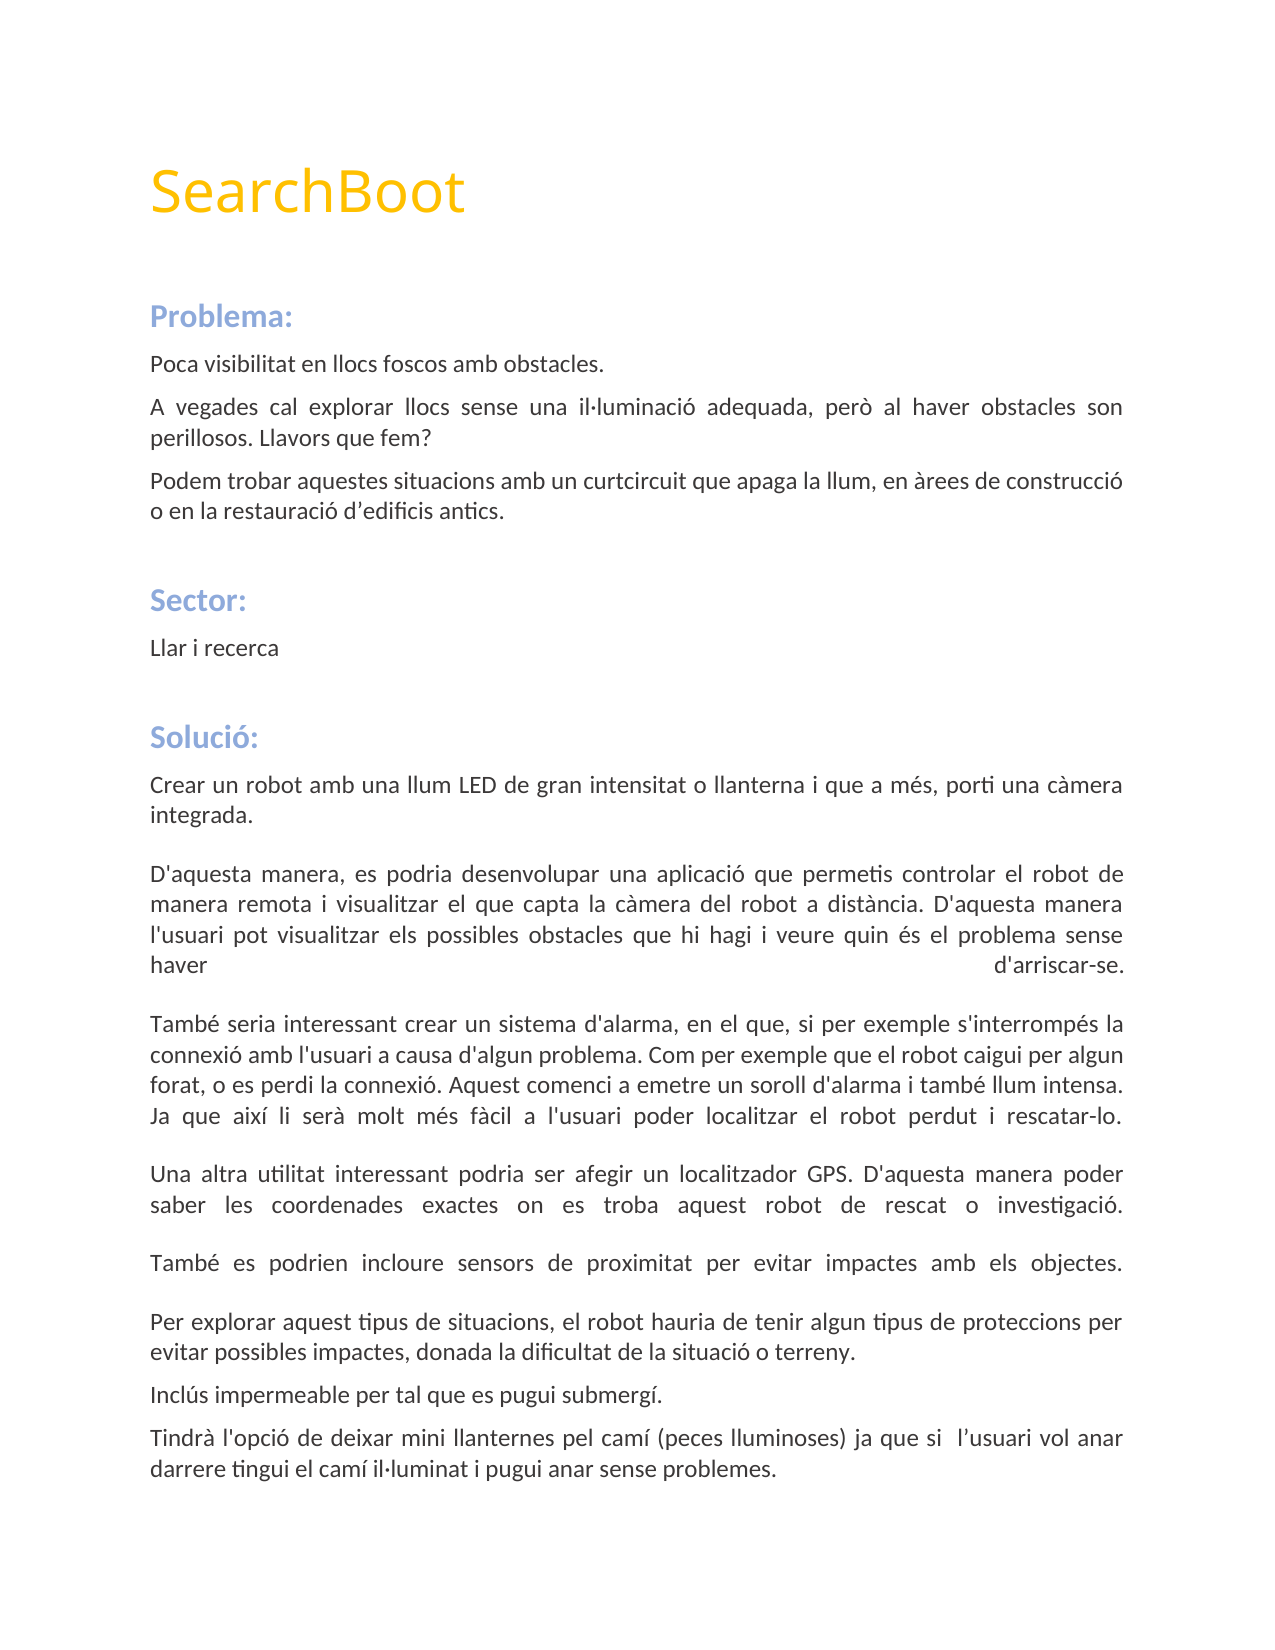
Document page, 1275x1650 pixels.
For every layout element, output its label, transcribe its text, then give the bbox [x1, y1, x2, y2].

text Tindrà l'opció de deixar mini llanternes pel camí (peces lluminoses) ja que si l’usuari vol anar darrere tingui el camí il·luminat i pugui anar sense problemes. [150, 1422, 1125, 1483]
text Sector: [150, 579, 1125, 620]
text Problema: [150, 295, 1125, 336]
text Poca visibilitat en llocs foscos amb obstacles. [150, 348, 1125, 379]
text Solució: [150, 716, 1125, 757]
text Crear un robot amb una llum LED de gran intensitat o llanterna i que a més, porti una càmera integrada. D'aquesta manera, es podria desenvolupar una aplicació que permetis controlar el robot de manera remota i visualitzar el que capta la càmera del robot a distància. D'aquesta manera l'usuari pot visualitzar els possibles obstacles que hi hagi i veure quin és el problema sense haver d'arriscar-se. També seria interessant crear un sistema d'alarma, en el que, si per exemple s'interrompés la connexió amb l'usuari a causa d'algun problema. Com per exemple que el robot caigui per algun forat, o es perdi la connexió. Aquest comenci a emetre un soroll d'alarma i també llum intensa. Ja que així li serà molt més fàcil a l'usuari poder localitzar el robot perdut i rescatar-lo. Una altra utilitat interessant podria ser afegir un localitzador GPS. D'aquesta manera poder saber les coordenades exactes on es troba aquest robot de rescat o investigació. També es podrien incloure sensors de proximitat per evitar impactes amb els objectes. Per explorar aquest tipus de situacions, el robot hauria de tenir algun tipus de proteccions per evitar possibles impactes, donada la dificultat de la situació o terreny. [150, 769, 1125, 1367]
text A vegades cal explorar llocs sense una il·luminació adequada, però al haver obstacles son perillosos. Llavors que fem? [150, 391, 1125, 452]
text Inclús impermeable per tal que es pugui submergí. [150, 1379, 1125, 1410]
text Llar i recerca [150, 632, 1125, 663]
text SearchBoot [150, 150, 1125, 229]
text Podem trobar aquestes situacions amb un curtcircuit que apaga la llum, en àrees de construcció o en la restauració d’edificis antics. [150, 465, 1125, 526]
